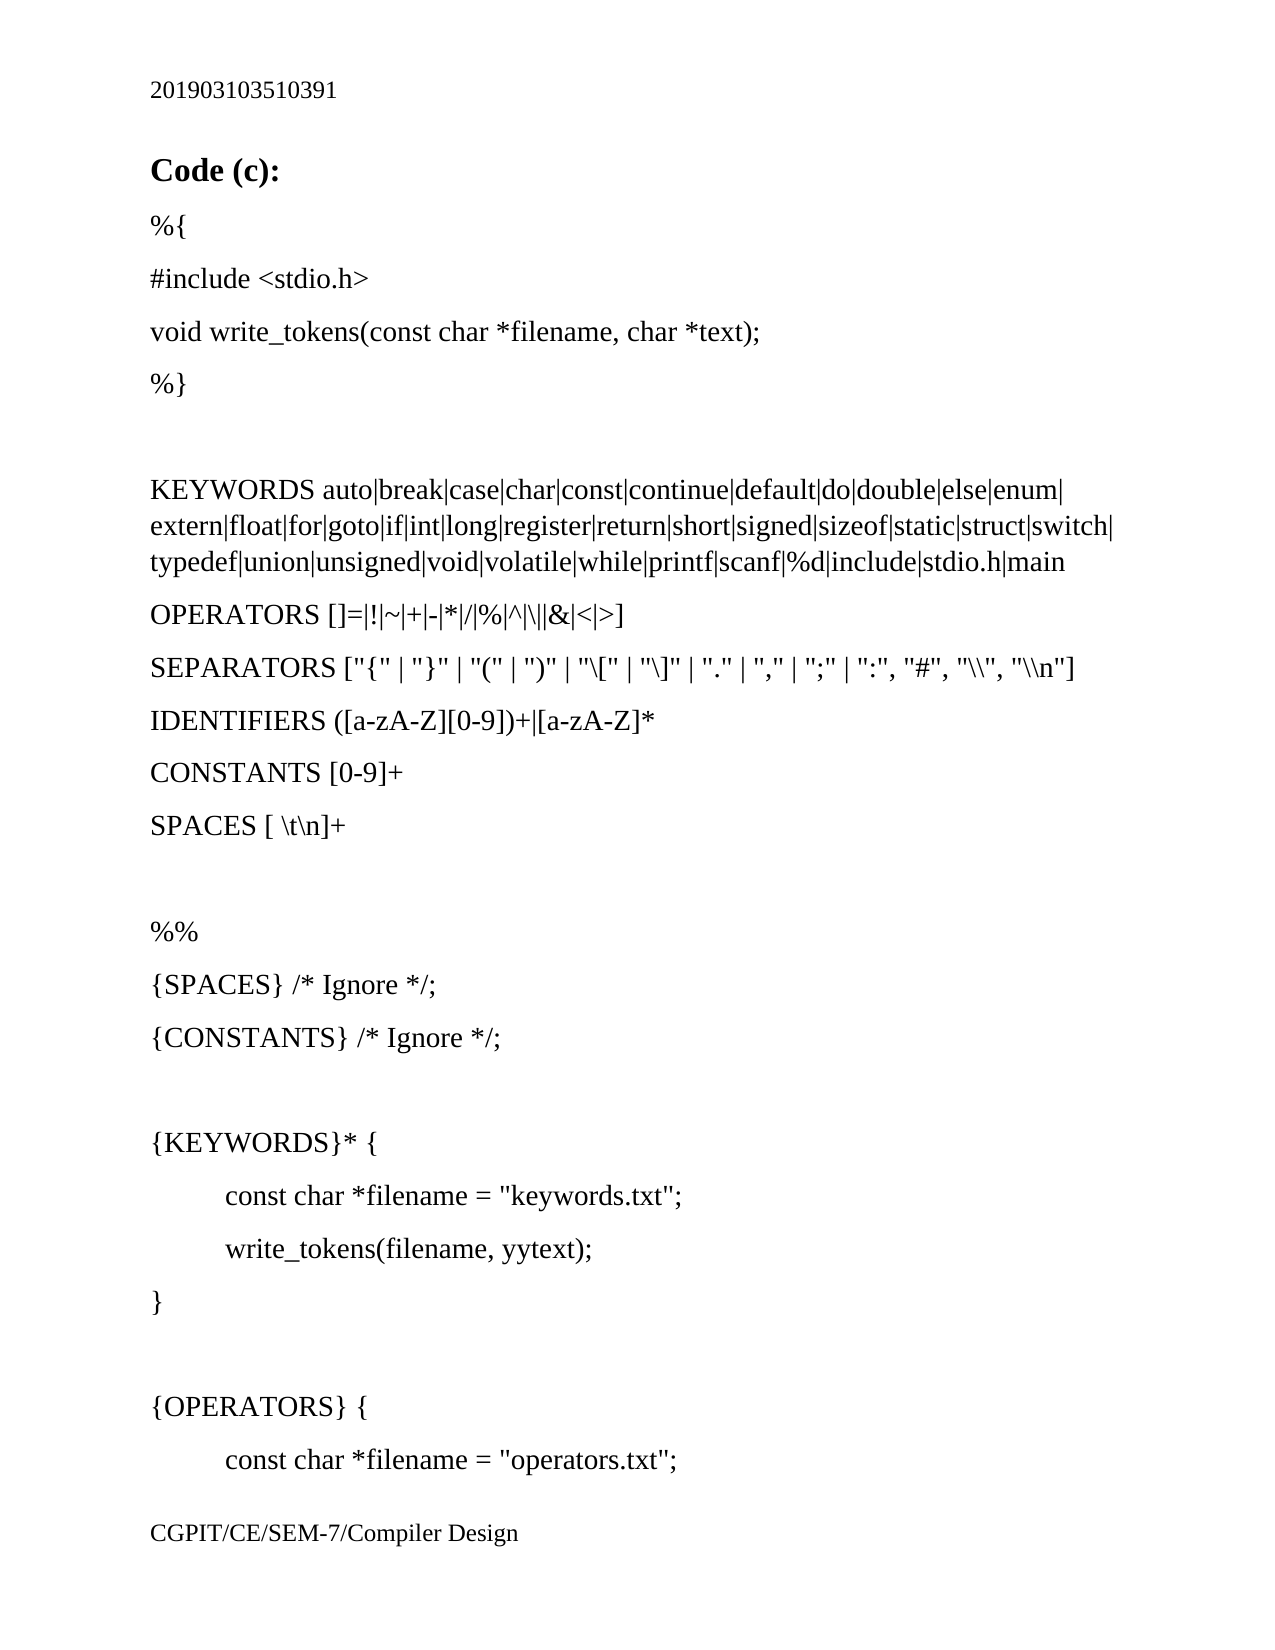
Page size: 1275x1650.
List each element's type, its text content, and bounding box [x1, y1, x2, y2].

text #include <stdio.h> [150, 261, 1125, 294]
text } [150, 1284, 1125, 1317]
text Code (c): [150, 150, 1125, 188]
text const char *filename = "operators.txt"; [150, 1442, 1125, 1476]
text IDENTIFIERS ([a-zA-Z][0-9])+|[a-zA-Z]* [150, 703, 1125, 736]
text %} [150, 366, 1125, 400]
text %% [150, 914, 1125, 948]
text {SPACES} /* Ignore */; [150, 967, 1125, 1000]
text OPERATORS []=|!|~|+|-|*|/|%|^|\||&|<|>] [150, 597, 1125, 631]
text {CONSTANTS} /* Ignore */; [150, 1020, 1125, 1053]
text SPACES [ \t\n]+ [150, 808, 1125, 842]
text write_tokens(filename, yytext); [150, 1231, 1125, 1264]
text CONSTANTS [0-9]+ [150, 756, 1125, 789]
text %{ [150, 208, 1125, 242]
text SEPARATORS ["{" | "}" | "(" | ")" | "\[" | "\]" | "." | "," | ";" | ":", "#", "\\", "\\n"] [150, 650, 1125, 683]
text void write_tokens(const char *filename, char *text); [150, 314, 1125, 347]
text KEYWORDS auto|break|case|char|const|continue|default|do|double|else|enum|extern|float|for|goto|if|int|long|register|return|short|signed|sizeof|static|struct|switch|typedef|union|unsigned|void|volatile|while|printf|scanf|%d|include|stdio.h|main [150, 472, 1125, 578]
text const char *filename = "keywords.txt"; [150, 1178, 1125, 1212]
text {OPERATORS} { [150, 1389, 1125, 1423]
text {KEYWORDS}* { [150, 1125, 1125, 1159]
